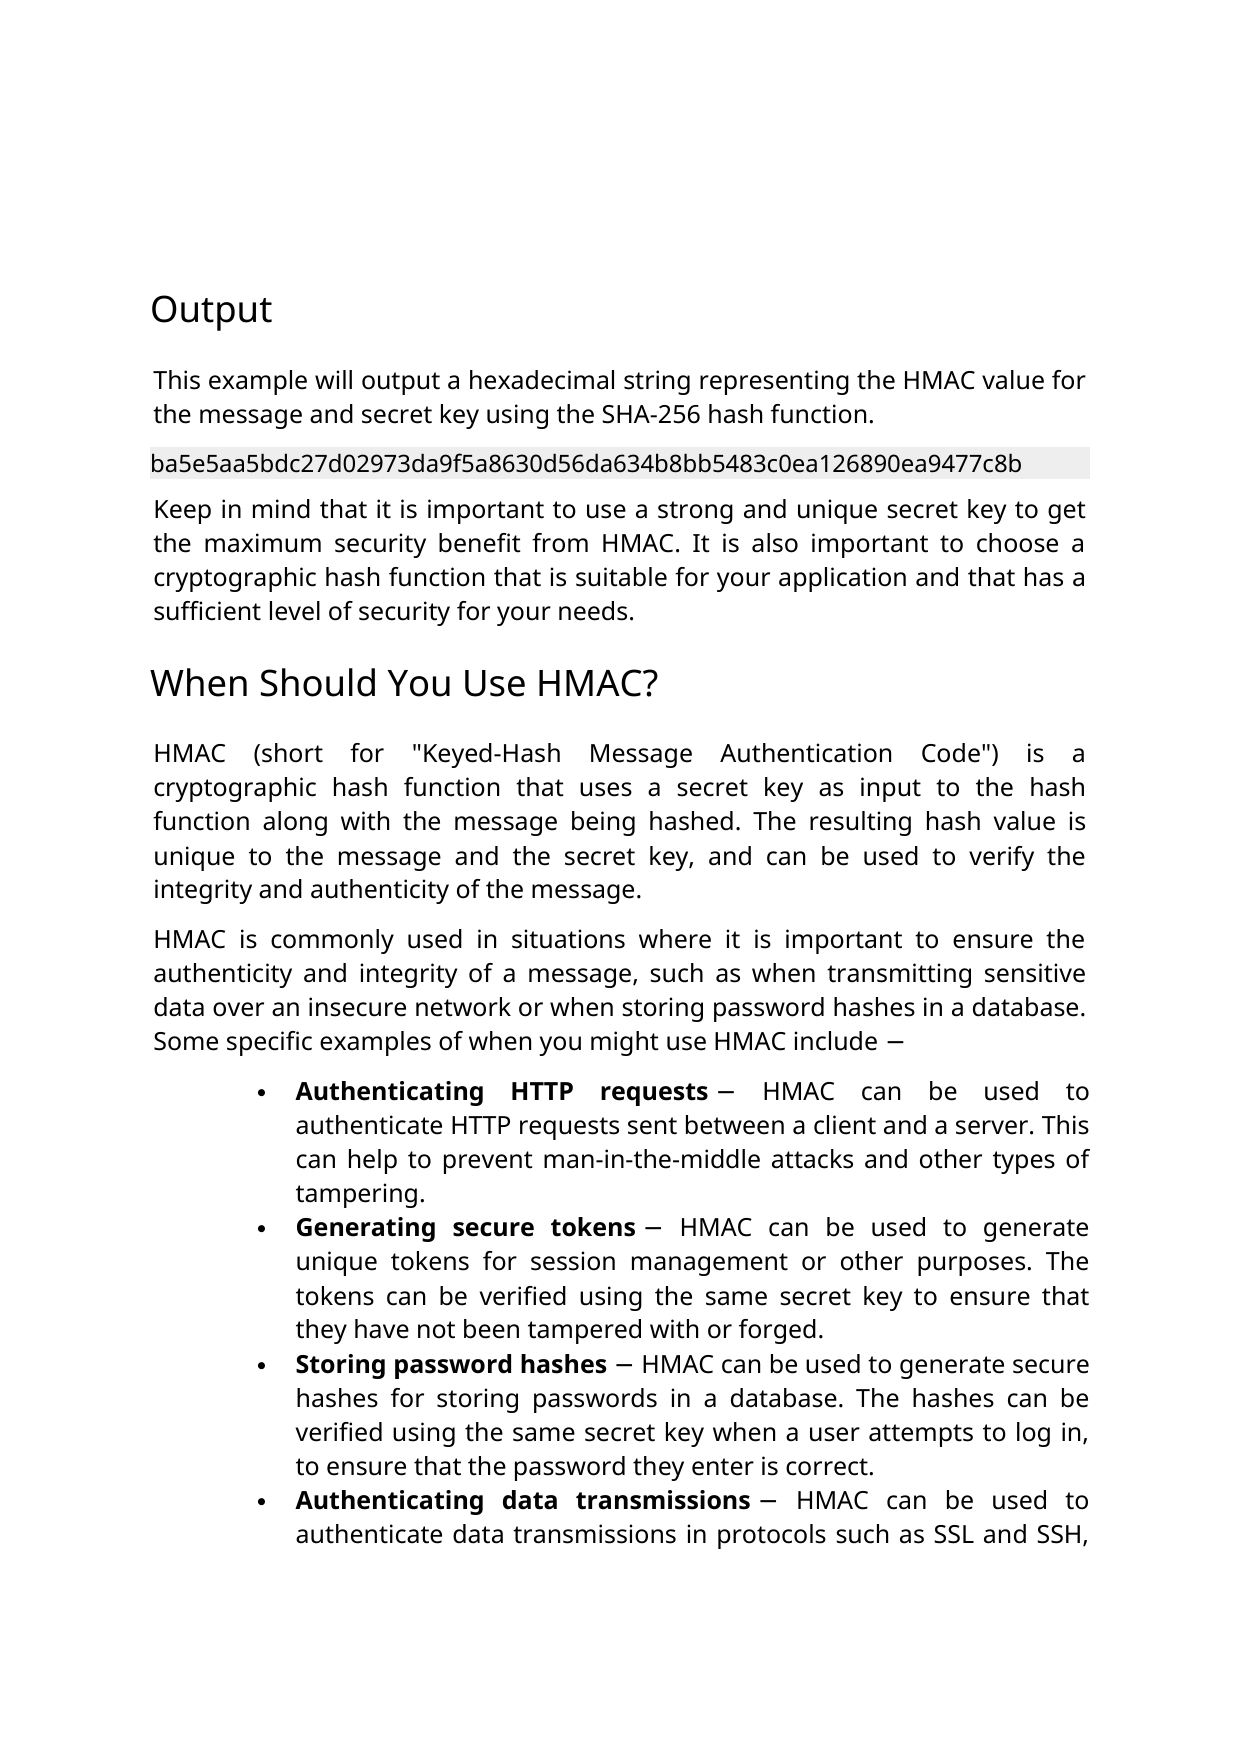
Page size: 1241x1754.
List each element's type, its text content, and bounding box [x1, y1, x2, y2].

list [258, 1482, 1090, 1551]
text ba5e5aa5bdc27d02973da9f5a8630d56da634b8bb5483c0ea126890ea9477c8b [150, 447, 1090, 479]
list Authenticating HTTP requests − HMAC can be used to authenticate HTTP requests sent between a client and a server. This can help to prevent man-in-the-middle attacks and other types of tampering. [258, 1074, 1090, 1210]
text This example will output a hexadecimal string representing the HMAC value for the message and secret key using the SHA-256 hash function. [153, 363, 1087, 431]
list Generating secure tokens − HMAC can be used to generate unique tokens for session management or other purposes. The tokens can be verified using the same secret key to ensure that they have not been tampered with or forged. [258, 1210, 1090, 1346]
text HMAC is commonly used in situations where it is important to ensure the authenticity and integrity of a message, such as when transmitting sensitive data over an insecure network or when storing password hashes in a database. Some specific examples of when you might use HMAC include − [153, 922, 1087, 1058]
text Keep in mind that it is important to use a strong and unique secret key to get the maximum security benefit from HMAC. It is also important to choose a cryptographic hash function that is suitable for your application and that has a sufficient level of security for your needs. [153, 492, 1087, 628]
text Output [150, 284, 1090, 334]
text When Should You Use HMAC? [150, 657, 1090, 707]
text HMAC (short for "Keyed-Hash Message Authentication Code") is a cryptographic hash function that uses a secret key as input to the hash function along with the message being hashed. The resulting hash value is unique to the message and the secret key, and can be used to verify the integrity and authenticity of the message. [153, 736, 1087, 906]
list Storing password hashes − HMAC can be used to generate secure hashes for storing passwords in a database. The hashes can be verified using the same secret key when a user attempts to log in, to ensure that the password they enter is correct. [258, 1346, 1090, 1482]
